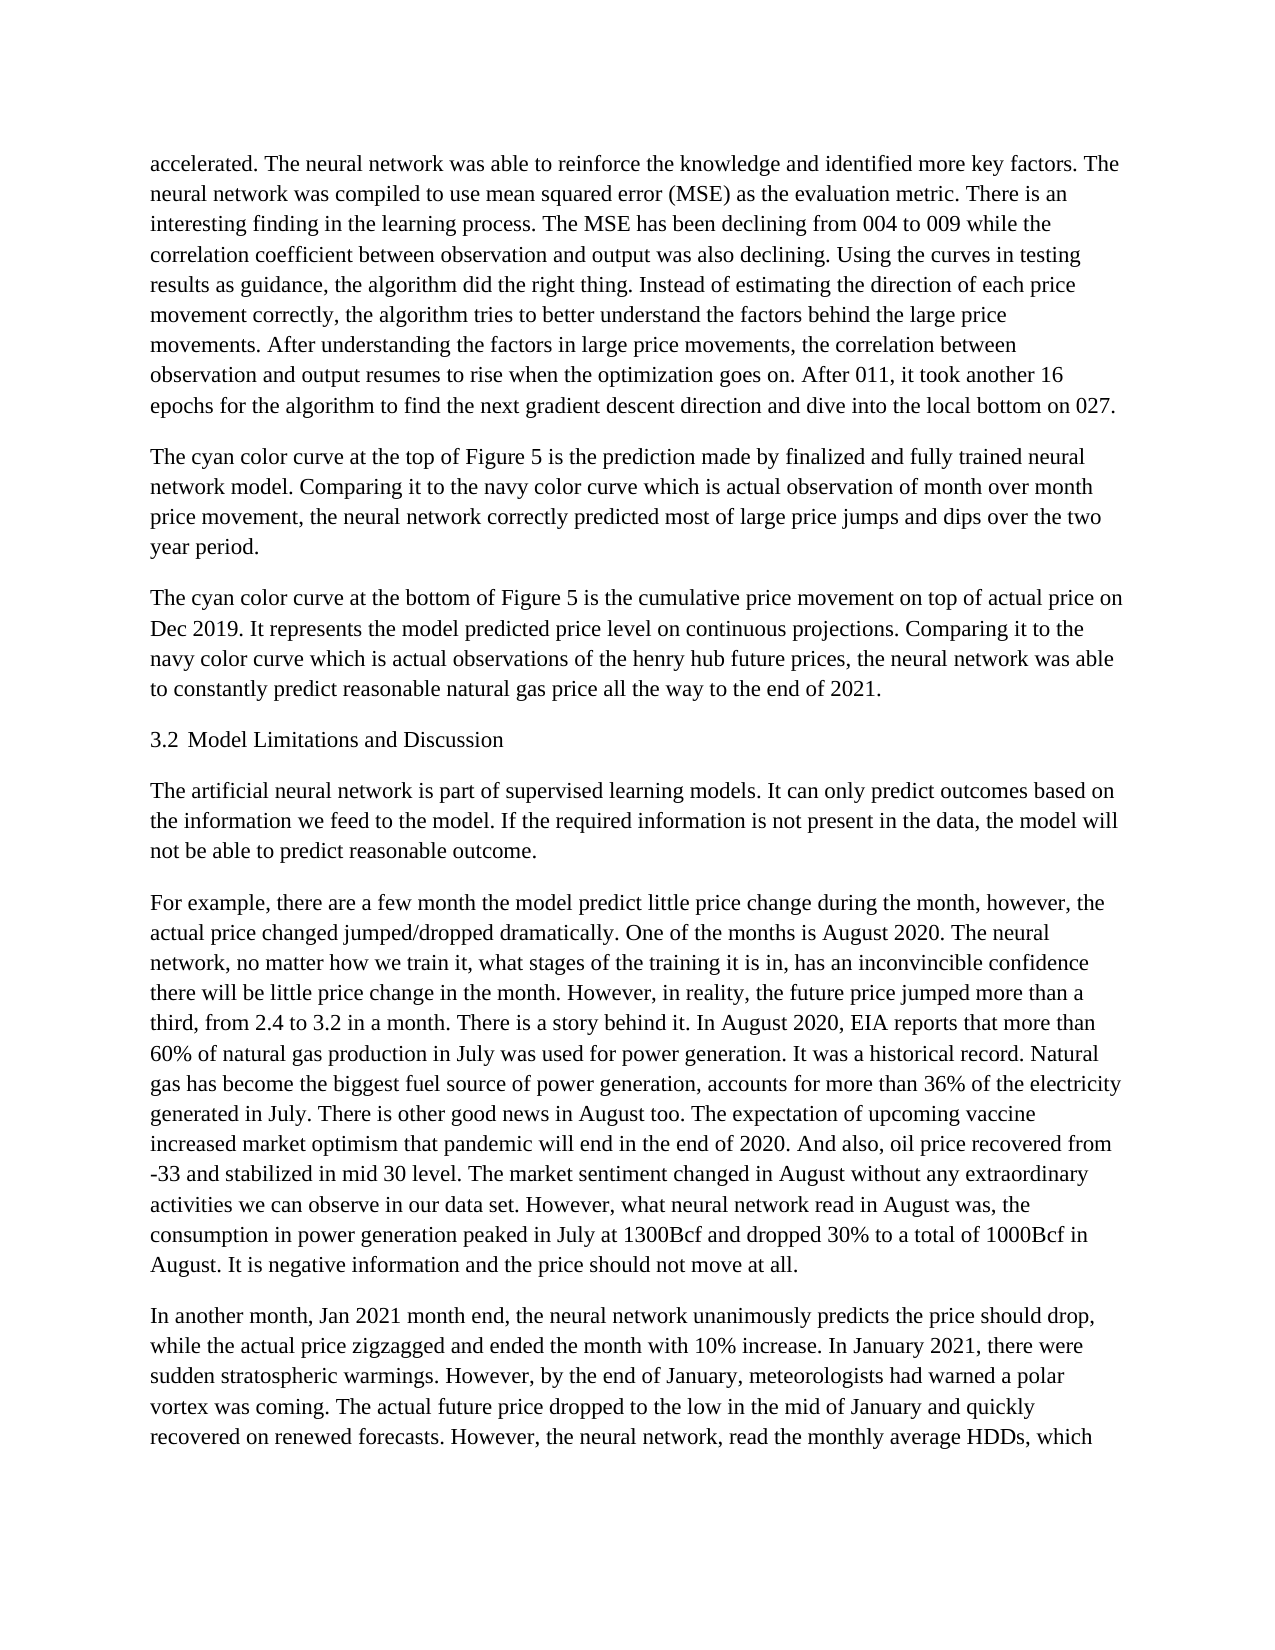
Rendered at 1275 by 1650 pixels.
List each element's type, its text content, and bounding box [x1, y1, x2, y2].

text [150, 1302, 1125, 1449]
list Model Limitations and Discussion [150, 726, 1125, 752]
text The cyan color curve at the top of Figure 5 is the prediction made by finalized and fully trained neural network model. Comparing it to the navy color curve which is actual observation of month over month price movement, the neural network correctly predicted most of large price jumps and dips over the two year period. [150, 443, 1125, 560]
text The cyan color curve at the bottom of Figure 5 is the cumulative price movement on top of actual price on Dec 2019. It represents the model predicted price level on continuous projections. Comparing it to the navy color curve which is actual observations of the henry hub future prices, the neural network was able to constantly predict reasonable natural gas price all the way to the end of 2021. [150, 584, 1125, 701]
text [150, 150, 1125, 418]
text The artificial neural network is part of supervised learning models. It can only predict outcomes based on the information we feed to the model. If the required information is not present in the data, the model will not be able to predict reasonable outcome. [150, 777, 1125, 864]
text For example, there are a few month the model predict little price change during the month, however, the actual price changed jumped/dropped dramatically. One of the months is August 2020. The neural network, no matter how we train it, what stages of the training it is in, has an inconvincible confidence there will be little price change in the month. However, in reality, the future price jumped more than a third, from 2.4 to 3.2 in a month. There is a story behind it. In August 2020, EIA reports that more than 60% of natural gas production in July was used for power generation. It was a historical record. Natural gas has become the biggest fuel source of power generation, accounts for more than 36% of the electricity generated in July. There is other good news in August too. The expectation of upcoming vaccine increased market optimism that pandemic will end in the end of 2020. And also, oil price recovered from -33 and stabilized in mid 30 level. The market sentiment changed in August without any extraordinary activities we can observe in our data set. However, what neural network read in August was, the consumption in power generation peaked in July at 1300Bcf and dropped 30% to a total of 1000Bcf in August. It is negative information and the price should not move at all. [150, 888, 1125, 1277]
